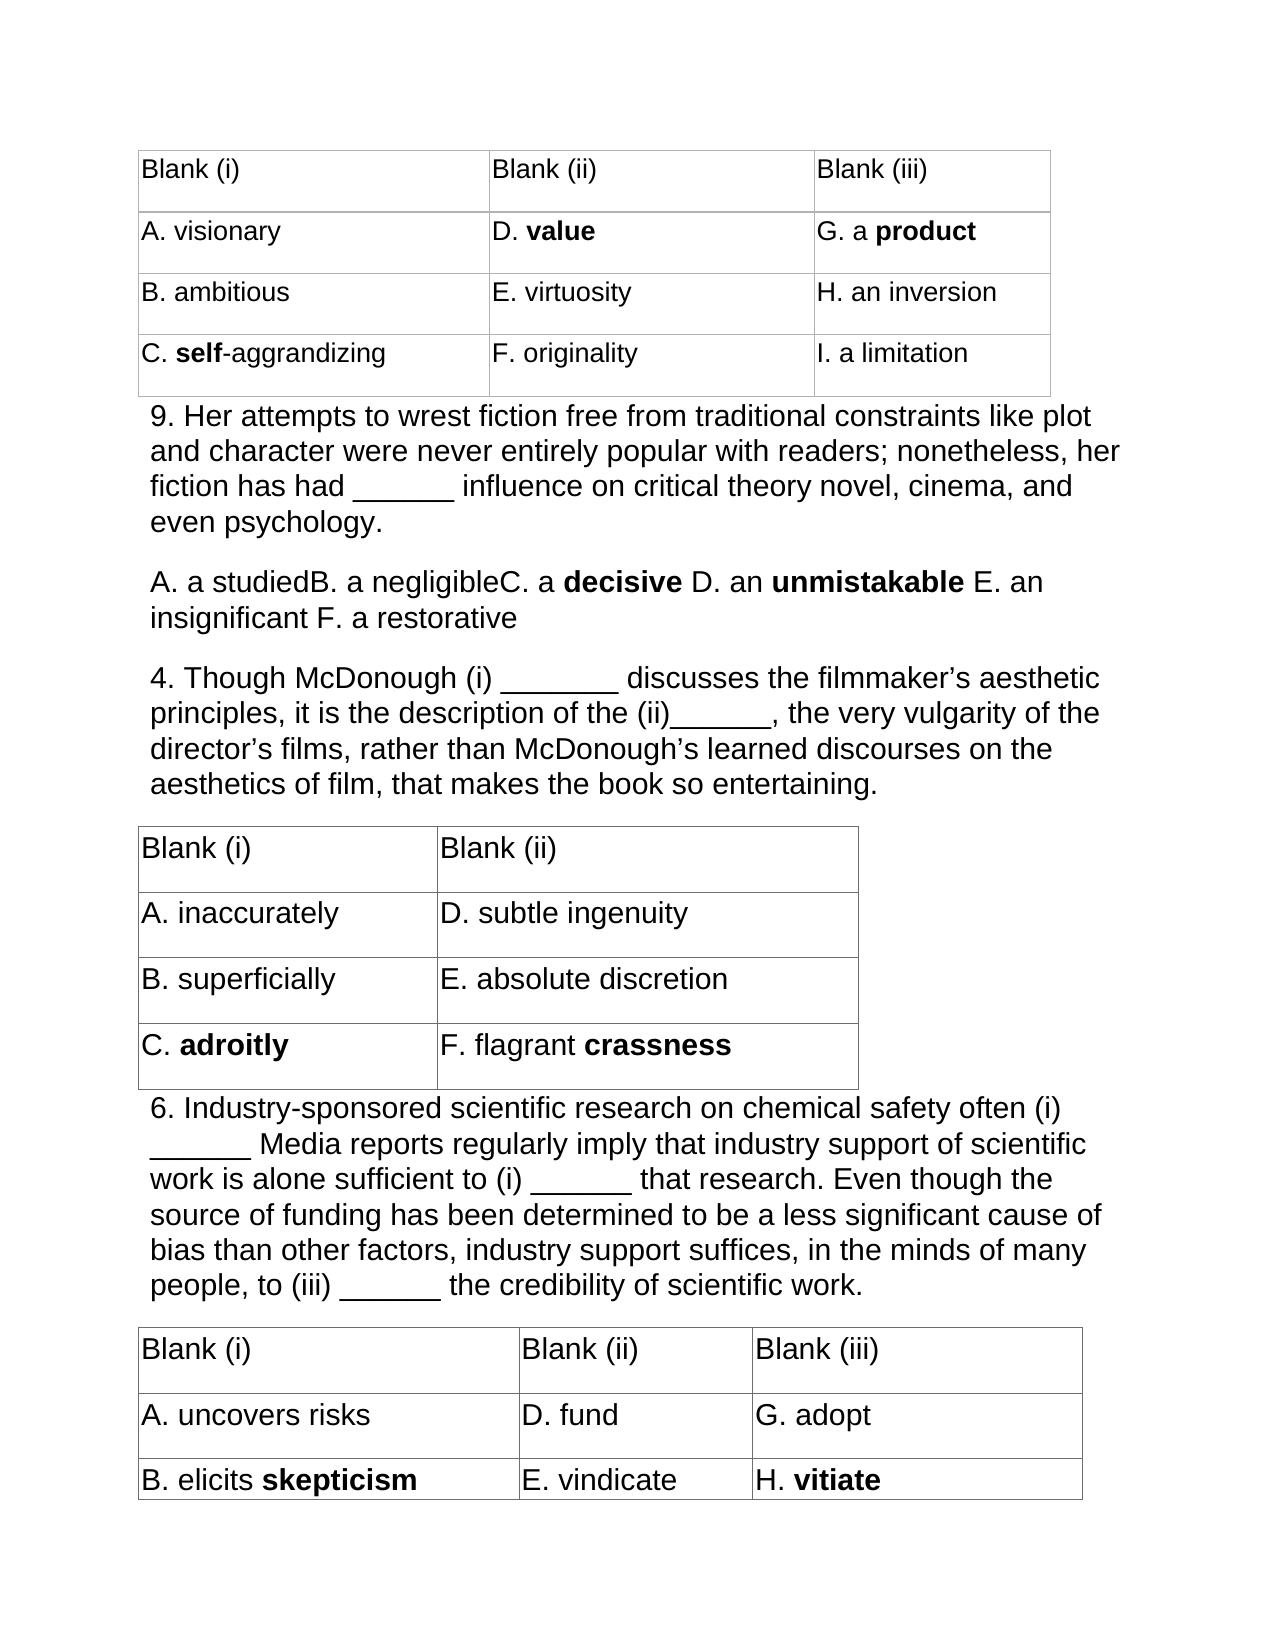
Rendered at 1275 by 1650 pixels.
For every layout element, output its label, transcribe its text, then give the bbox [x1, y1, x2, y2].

table_cell E. virtuosity [490, 274, 814, 334]
table_cell A. visionary [139, 213, 489, 273]
table_header Blank (ii) [490, 151, 814, 211]
table_header Blank (i) [139, 151, 489, 211]
table_header Blank (iii) [753, 1328, 1082, 1393]
table_header Blank (i) [139, 1328, 519, 1393]
table_cell G. a product [815, 213, 1050, 273]
table_cell B. superficially [139, 958, 437, 1023]
table_cell D. subtle ingenuity [438, 893, 858, 957]
table_cell C. self-aggrandizing [139, 335, 489, 396]
table_cell E. vindicate [520, 1459, 752, 1499]
text 9. Her attempts to wrest fiction free from traditional constraints like plot and character were never entirely popular with readers; nonetheless, her fiction has had ______ influence on critical theory novel, cinema, and even psychology. [150, 397, 1125, 538]
table_cell C. adroitly [139, 1024, 437, 1088]
table_cell A. uncovers risks [139, 1394, 519, 1458]
text 6. Industry-sponsored scientific research on chemical safety often (i) ______ Media reports regularly imply that industry support of scientific work is alone sufficient to (i) ______ that research. Even though the source of funding has been determined to be a less significant cause of bias than other factors, industry support suffices, in the minds of many people, to (iii) ______ the credibility of scientific work. [150, 1089, 1125, 1302]
table_cell F. originality [490, 335, 814, 396]
table_cell B. elicits skepticism [139, 1459, 519, 1499]
table_cell I. a limitation [815, 335, 1050, 396]
table_cell H. vitiate [753, 1459, 1082, 1499]
table_cell B. ambitious [139, 274, 489, 334]
table_cell D. value [490, 213, 814, 273]
table_cell A. inaccurately [139, 893, 437, 957]
table_cell F. flagrant crassness [438, 1024, 858, 1088]
table_cell D. fund [520, 1394, 752, 1458]
table_cell G. adopt [753, 1394, 1082, 1458]
table_cell E. absolute discretion [438, 958, 858, 1023]
text 4. Though McDonough (i) _______ discusses the filmmaker’s aesthetic principles, it is the description of the (ii)______, the very vulgarity of the director’s films, rather than McDonough’s learned discourses on the aesthetics of film, that makes the book so entertaining. [150, 659, 1125, 801]
table_cell H. an inversion [815, 274, 1050, 334]
table_header Blank (ii) [438, 827, 858, 892]
table_header Blank (i) [139, 827, 437, 892]
table_header Blank (ii) [520, 1328, 752, 1393]
text A. a studied B. a negligible C. a decisive D. an unmistakable E. an insignificant F. a restorative [150, 563, 1125, 634]
table_header Blank (iii) [815, 151, 1050, 211]
